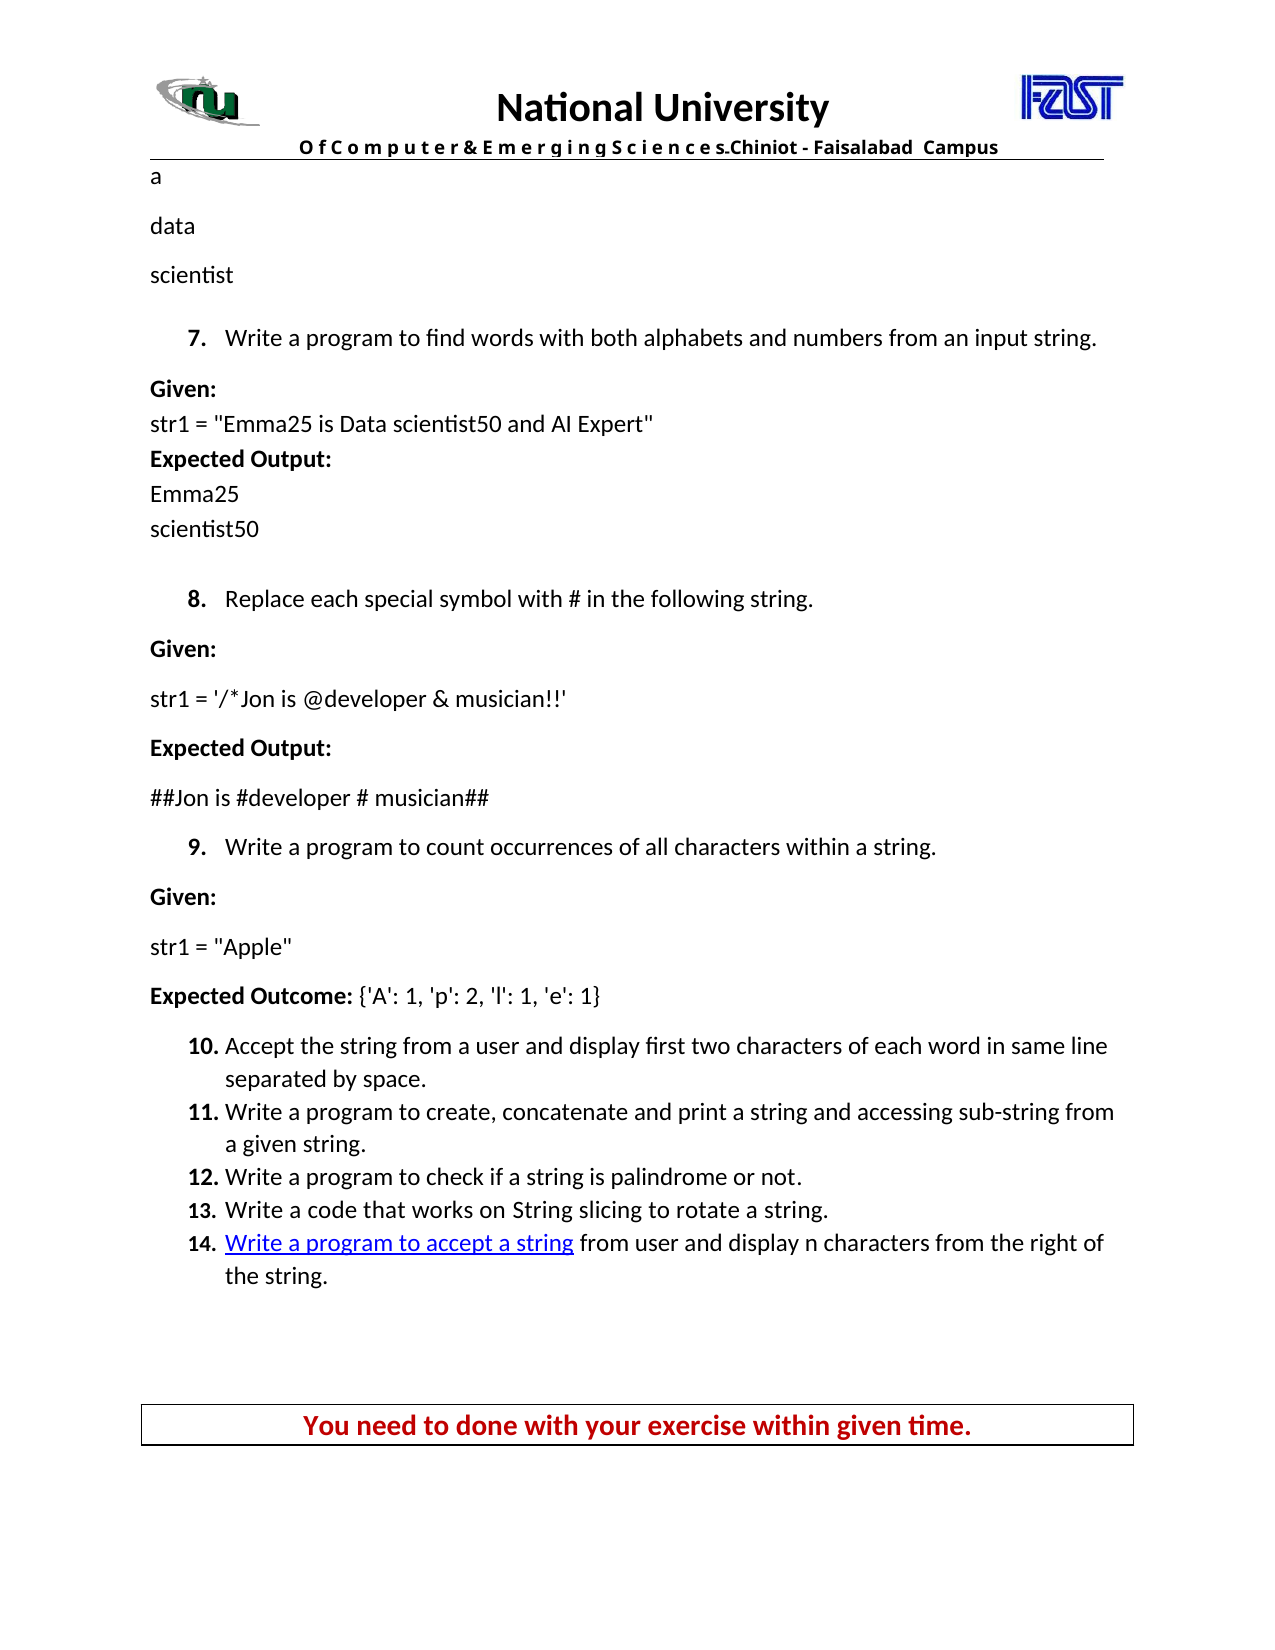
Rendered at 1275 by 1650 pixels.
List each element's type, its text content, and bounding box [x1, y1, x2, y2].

list Write a program to count occurrences of all characters within a string. [187, 832, 1125, 862]
picture [1014, 74, 1126, 121]
text str1 = "Emma25 is Data scientist50 and AI Expert" [150, 409, 1125, 439]
text str1 = '/*Jon is @developer & musician!!' [150, 683, 1125, 713]
text Given: [150, 881, 1125, 912]
text You need to done with your exercise within given time. [142, 1405, 1133, 1444]
list Write a program to find words with both alphabets and numbers from an input string. [187, 322, 1125, 352]
text a [150, 160, 1125, 191]
text scientist [150, 259, 1125, 290]
text Expected Output: [150, 444, 1125, 474]
text Expected Outcome: {'A': 1, 'p': 2, 'l': 1, 'e': 1} [150, 980, 1125, 1011]
text Expected Output: [150, 732, 1125, 763]
list Write a program to accept a string from user and display n characters from the right of the string. [187, 1227, 1125, 1291]
text Given: [150, 374, 1125, 404]
list Write a program to check if a string is palindrome or not. [187, 1162, 1125, 1192]
list Accept the string from a user and display first two characters of each word in same line separated by space. [187, 1030, 1125, 1093]
text Emma25 scientist50 [150, 479, 1125, 544]
list Write a program to create, concatenate and print a string and accessing sub-string from a given string. [187, 1096, 1125, 1159]
list Replace each special symbol with # in the following string. [187, 584, 1125, 614]
text str1 = "Apple" [150, 931, 1125, 961]
text Given: [150, 633, 1125, 664]
list Write a code that works on String slicing to rotate a string. [187, 1194, 1125, 1225]
text data [150, 210, 1125, 241]
picture [156, 75, 260, 126]
text ##Jon is #developer # musician## [150, 782, 1125, 812]
